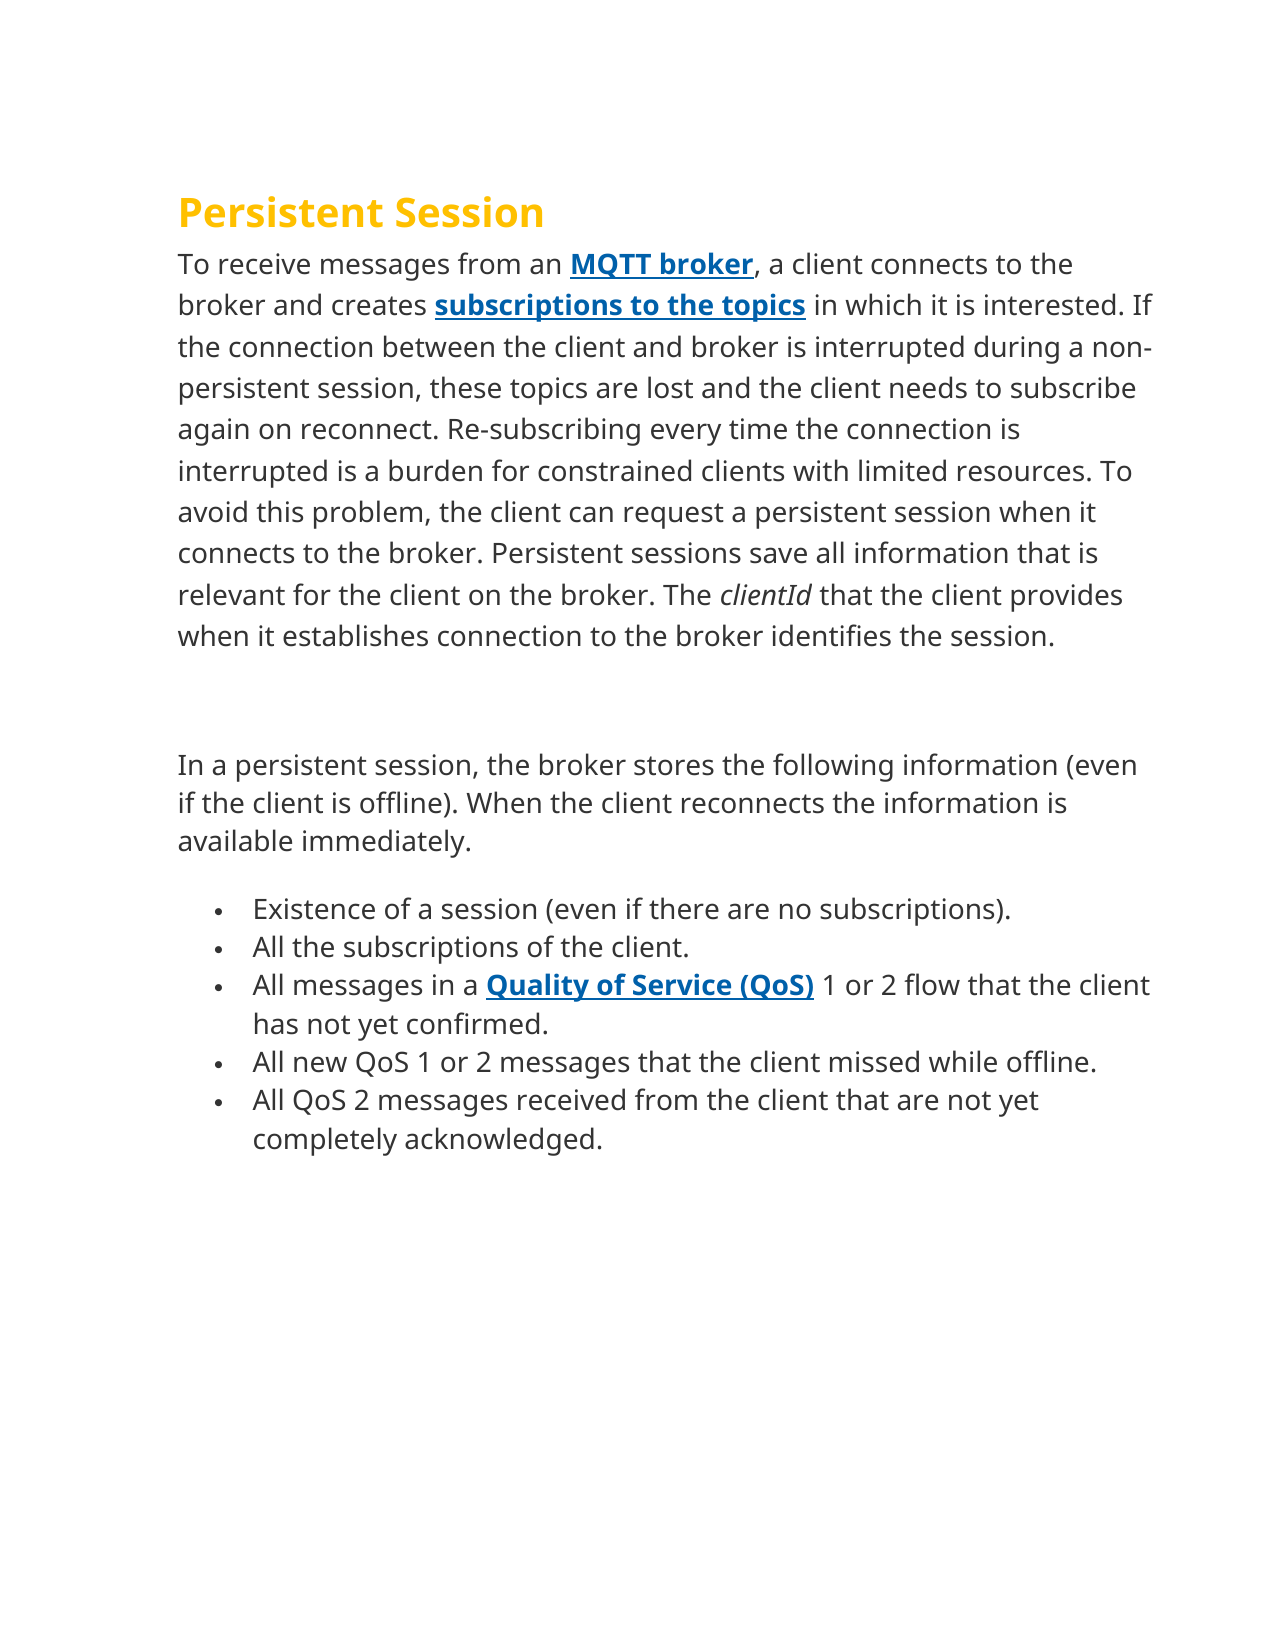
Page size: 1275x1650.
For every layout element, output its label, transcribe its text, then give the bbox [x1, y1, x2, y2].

text In a persistent session, the broker stores the following information (even if the client is offline). When the client reconnects the information is available immediately. [177, 745, 1157, 860]
list All messages in a Quality of Service (QoS) 1 or 2 flow that the client has not yet confirmed. [215, 966, 1157, 1042]
list All new QoS 1 or 2 messages that the client missed while offline. [215, 1042, 1157, 1081]
list Existence of a session (even if there are no subscriptions). [215, 889, 1157, 927]
text To receive messages from an MQTT broker, a client connects to the broker and creates subscriptions to the topics in which it is interested. If the connection between the client and broker is interrupted during a non-persistent session, these topics are lost and the client needs to subscribe again on reconnect. Re-subscribing every time the connection is interrupted is a burden for constrained clients with limited resources. To avoid this problem, the client can request a persistent session when it connects to the broker. Persistent sessions save all information that is relevant for the client on the broker. The clientId that the client provides when it establishes connection to the broker identifies the session. [177, 244, 1157, 655]
subtitle Persistent Session [177, 184, 1157, 240]
list All the subscriptions of the client. [215, 927, 1157, 966]
list All QoS 2 messages received from the client that are not yet completely acknowledged. [215, 1081, 1157, 1157]
